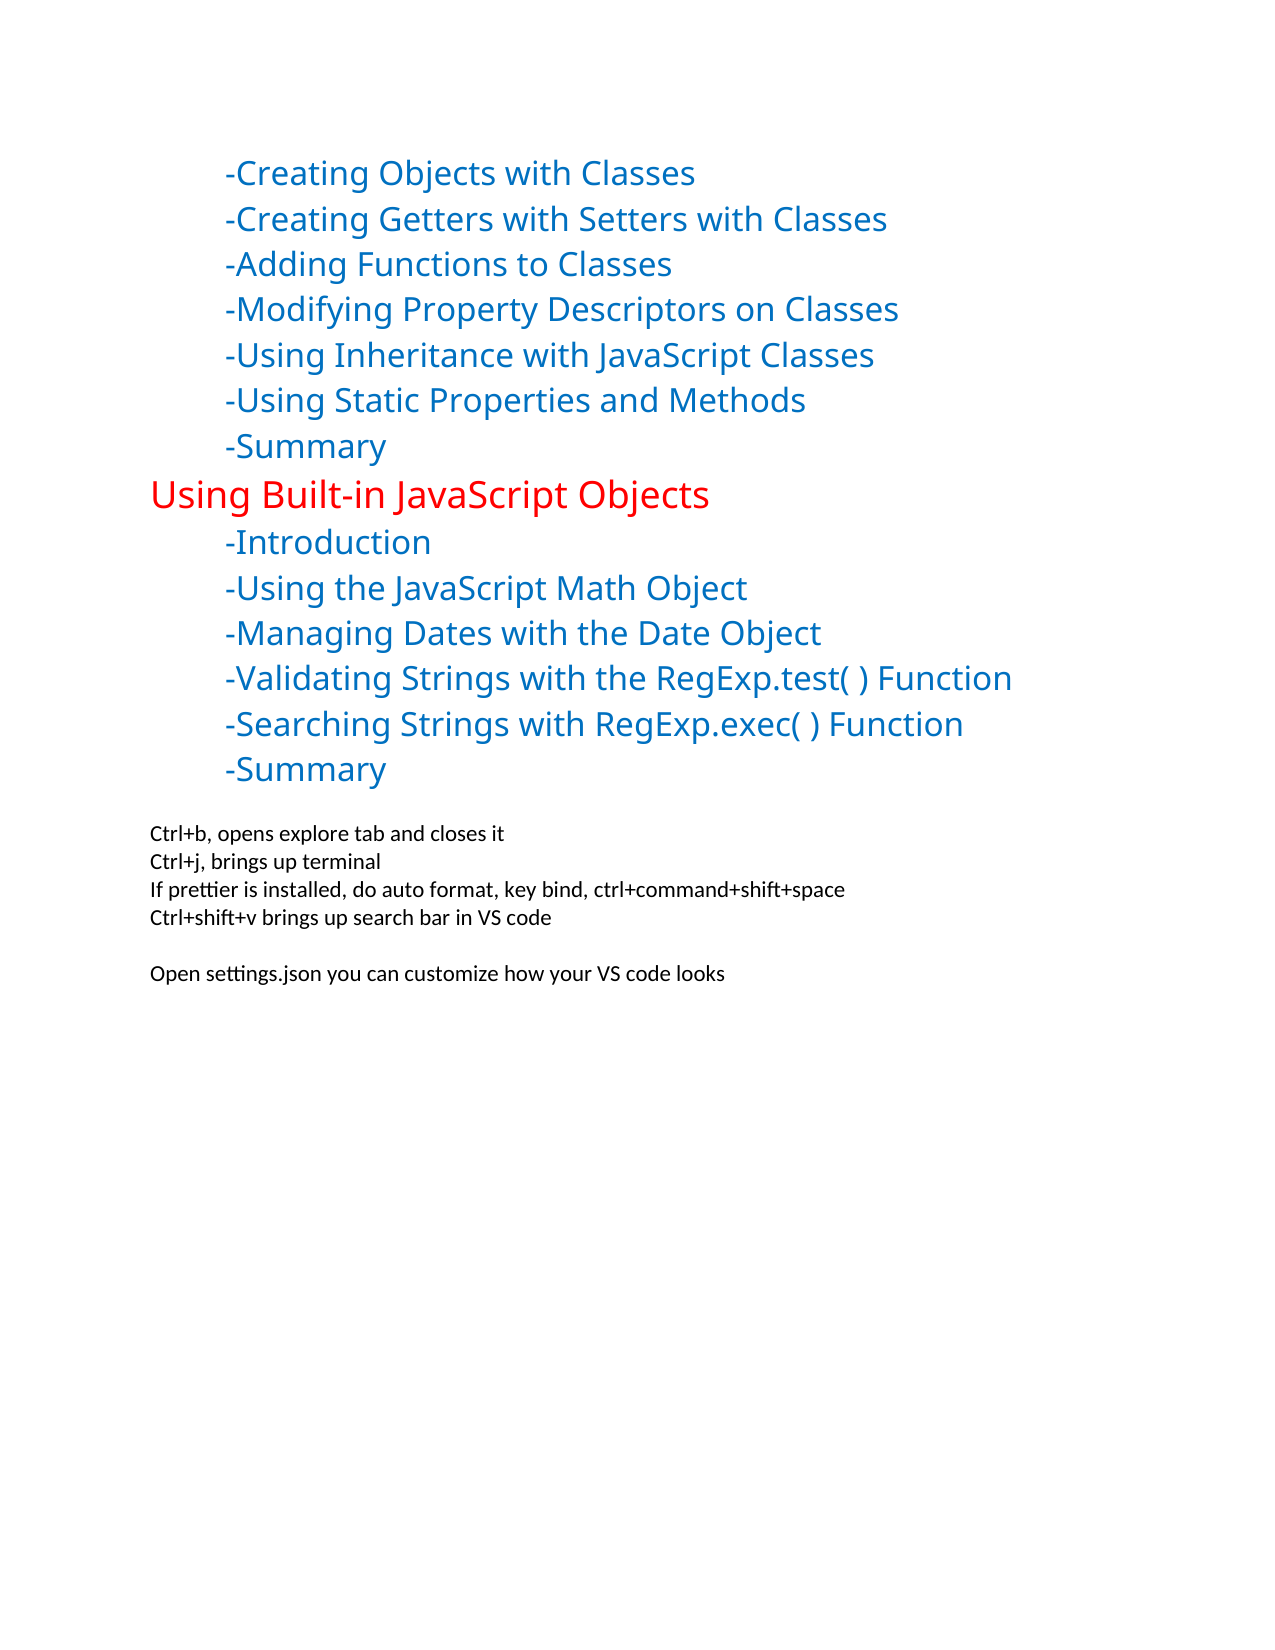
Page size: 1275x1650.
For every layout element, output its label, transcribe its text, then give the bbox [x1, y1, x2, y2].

text -Using the JavaScript Math Object [150, 564, 1125, 610]
text Ctrl+b, opens explore tab and closes it [150, 819, 1125, 847]
text -Introduction [150, 519, 1125, 564]
text -Summary [150, 422, 1125, 468]
text -Summary [150, 746, 1125, 791]
text Ctrl+j, brings up terminal [150, 847, 1125, 876]
text -Searching Strings with RegExp.exec( ) Function [150, 701, 1125, 746]
text Open settings.json you can customize how your VS code looks [150, 959, 1125, 988]
text Using Built-in JavaScript Objects [150, 468, 1125, 519]
text -Using Static Properties and Methods [150, 377, 1125, 422]
text -Managing Dates with the Date Object [150, 610, 1125, 655]
text -Modifying Property Descriptors on Classes [150, 286, 1125, 332]
text -Adding Functions to Classes [150, 241, 1125, 286]
text Ctrl+shift+v brings up search bar in VS code [150, 903, 1125, 932]
text -Using Inheritance with JavaScript Classes [150, 332, 1125, 377]
text -Creating Objects with Classes [150, 150, 1125, 195]
text If prettier is installed, do auto format, key bind, ctrl+command+shift+space [150, 876, 1125, 903]
text -Validating Strings with the RegExp.test( ) Function [150, 655, 1125, 701]
text -Creating Getters with Setters with Classes [150, 195, 1125, 241]
